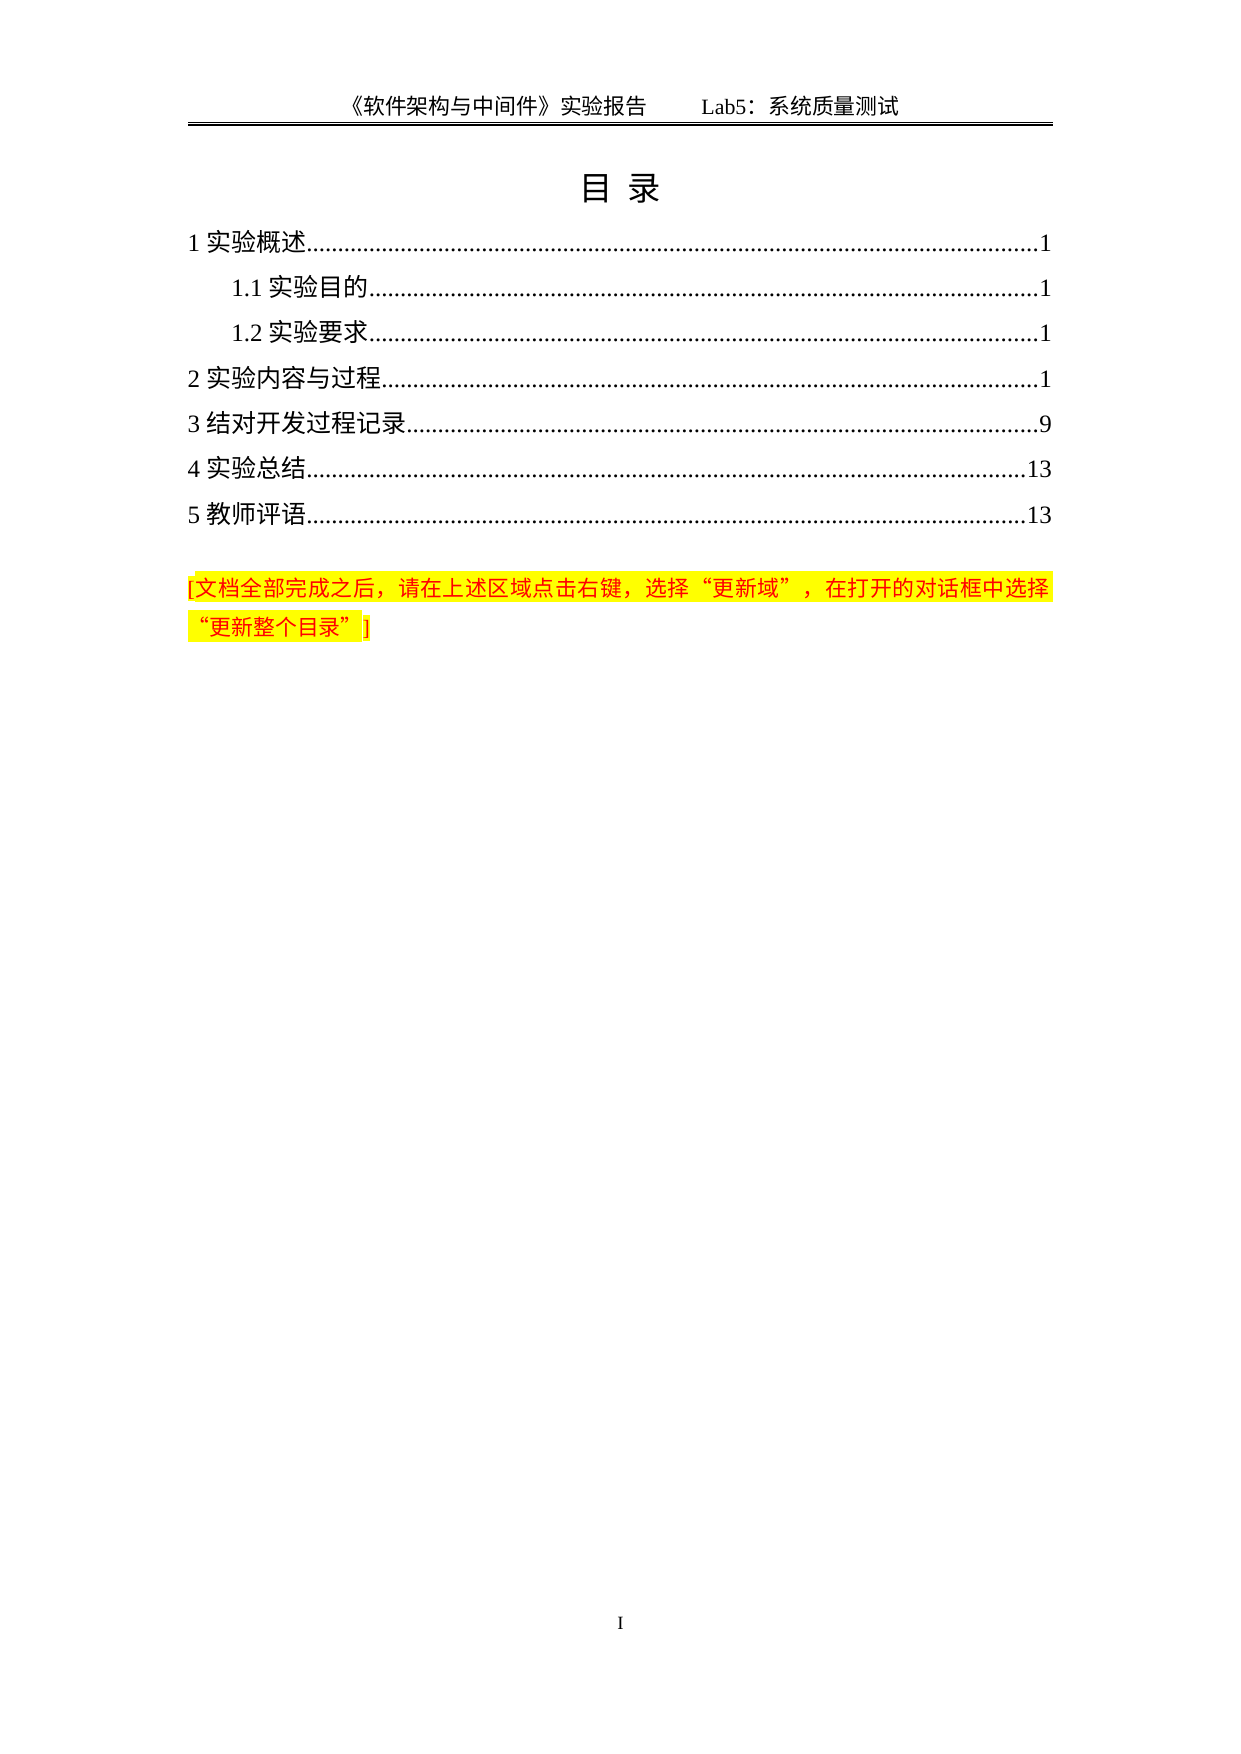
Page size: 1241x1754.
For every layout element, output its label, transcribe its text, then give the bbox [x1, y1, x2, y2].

text 2 实验内容与过程 1 [187, 358, 1053, 394]
text 1.2 实验要求 1 [231, 313, 1053, 349]
text 1.1 实验目的 1 [231, 267, 1053, 304]
text [文档全部完成之后，请在上述区域点击右键，选择“更新域”，在打开的对话框中选择“更新整个目录”] [187, 571, 1053, 642]
text 4 实验总结 13 [187, 449, 1053, 485]
text 1 实验概述 1 [187, 222, 1053, 258]
text 3 结对开发过程记录 9 [187, 403, 1053, 440]
text 5 教师评语 13 [187, 494, 1053, 530]
text 目 录 [187, 162, 1053, 210]
